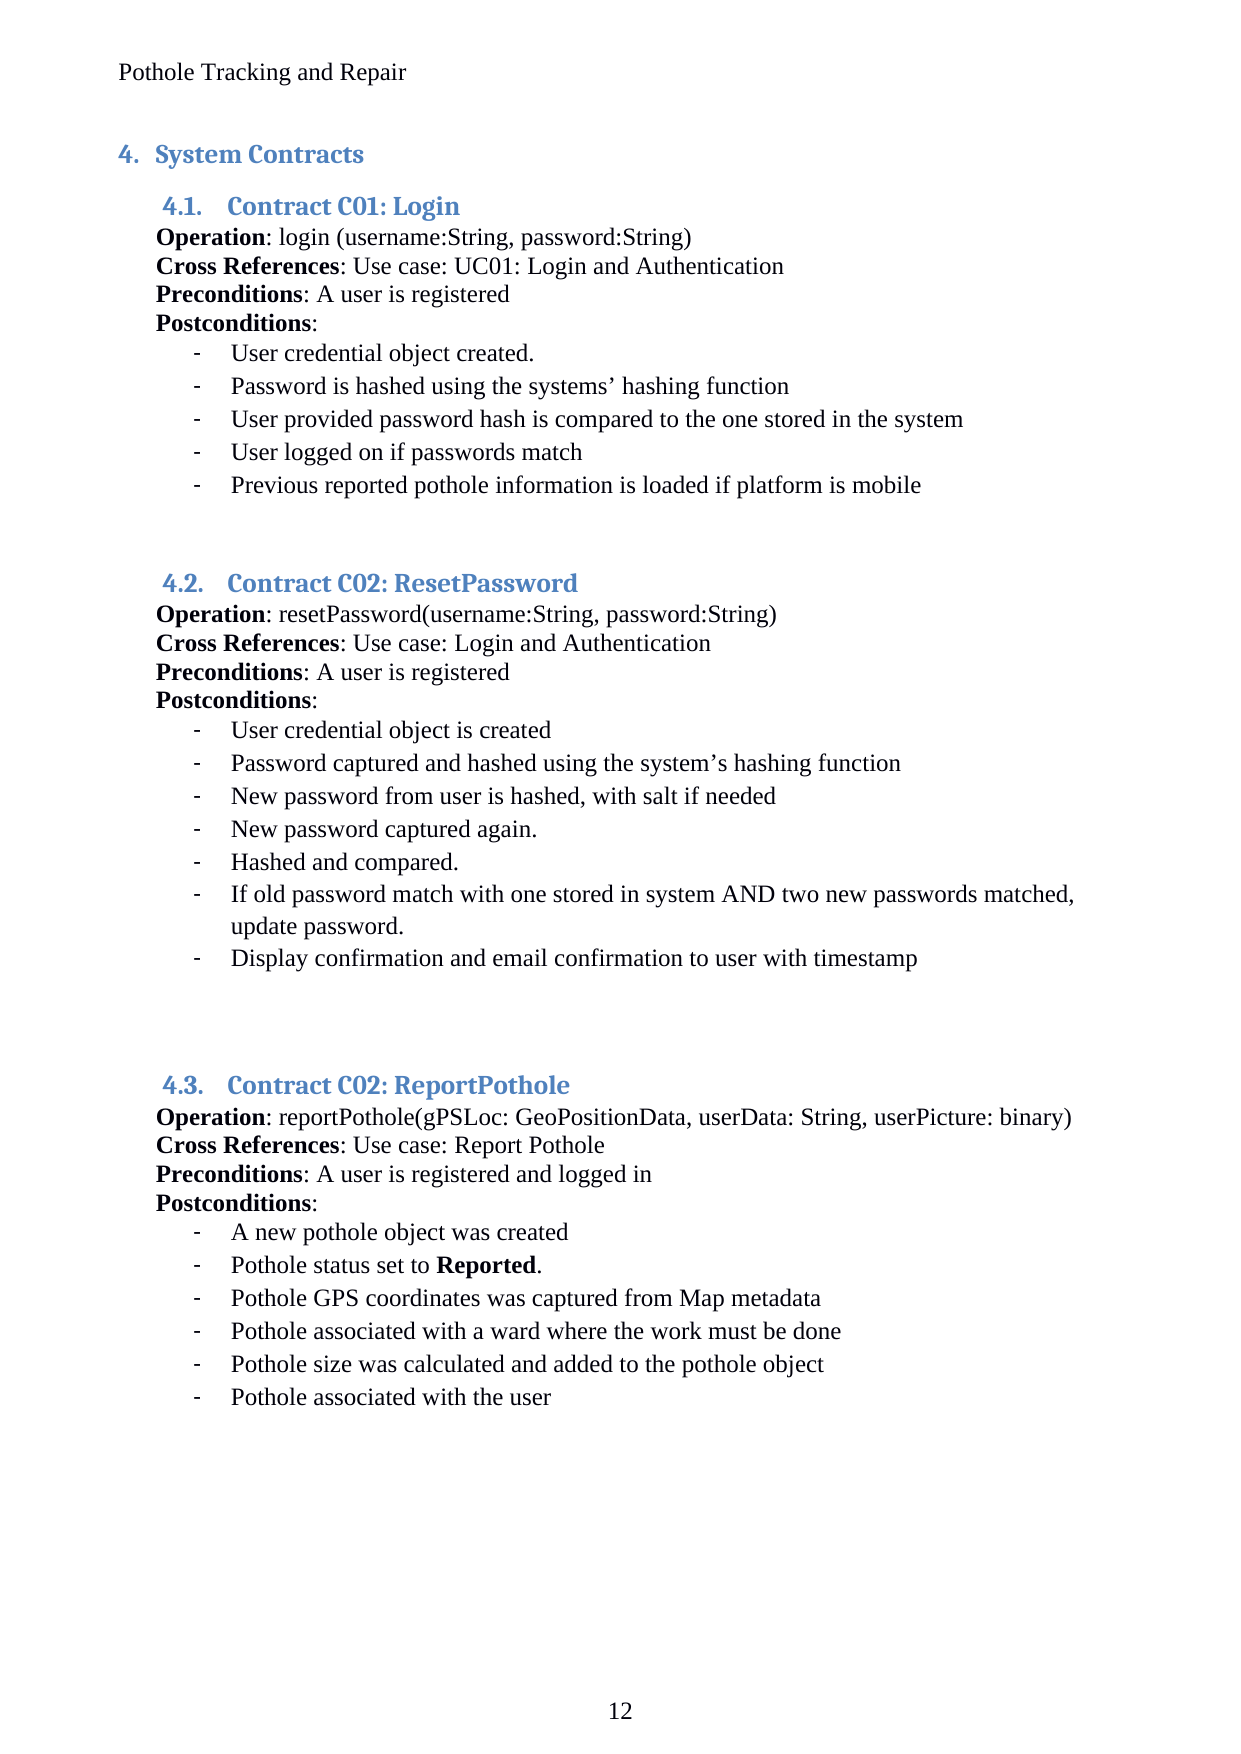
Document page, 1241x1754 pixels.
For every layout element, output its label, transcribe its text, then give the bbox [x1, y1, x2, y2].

text Preconditions: A user is registered [156, 657, 1122, 685]
list Previous reported pothole information is loaded if platform is mobile [193, 469, 1122, 499]
text Operation: reportPothole(gPSLoc: GeoPositionData, userData: String, userPicture: binary) [156, 1102, 1122, 1130]
list Pothole GPS coordinates was captured from Map metadata [193, 1282, 1122, 1313]
subtitle Contract C02: ReportPothole [162, 1070, 1122, 1102]
list Pothole size was calculated and added to the pothole object [193, 1348, 1122, 1379]
list Display confirmation and email confirmation to user with timestamp [193, 942, 1122, 973]
list New password from user is hashed, with salt if needed [193, 780, 1122, 810]
list Pothole associated with a ward where the work must be done [193, 1315, 1122, 1346]
list Password is hashed using the systems’ hashing function [193, 370, 1122, 401]
list User logged on if passwords match [193, 436, 1122, 466]
list User credential object created. [193, 337, 1122, 368]
text Cross References: Use case: UC01: Login and Authentication [156, 251, 1122, 279]
text Postconditions: [156, 308, 1122, 337]
list A new pothole object was created [193, 1217, 1122, 1247]
list New password captured again. [193, 813, 1122, 843]
subtitle Contract C01: Login [162, 191, 1122, 222]
text Postconditions: [156, 685, 1122, 714]
list Password captured and hashed using the system’s hashing function [193, 747, 1122, 777]
list Hashed and compared. [193, 846, 1122, 876]
list Pothole associated with the user [193, 1381, 1122, 1412]
list User credential object is created [193, 714, 1122, 744]
text Preconditions: A user is registered [156, 279, 1122, 308]
text Operation: resetPassword(username:String, password:String) [156, 599, 1122, 628]
text Preconditions: A user is registered and logged in [156, 1159, 1122, 1188]
subtitle System Contracts [118, 139, 1122, 170]
subtitle Contract C02: ResetPassword [162, 568, 1122, 599]
text Operation: login (username:String, password:String) [156, 222, 1122, 251]
text Cross References: Use case: Report Pothole [156, 1130, 1122, 1159]
text Postconditions: [156, 1188, 1122, 1217]
list User provided password hash is compared to the one stored in the system [193, 403, 1122, 433]
text Cross References: Use case: Login and Authentication [156, 628, 1122, 657]
list Pothole status set to Reported. [193, 1249, 1122, 1280]
list If old password match with one stored in system AND two new passwords matched, update password. [193, 879, 1122, 940]
